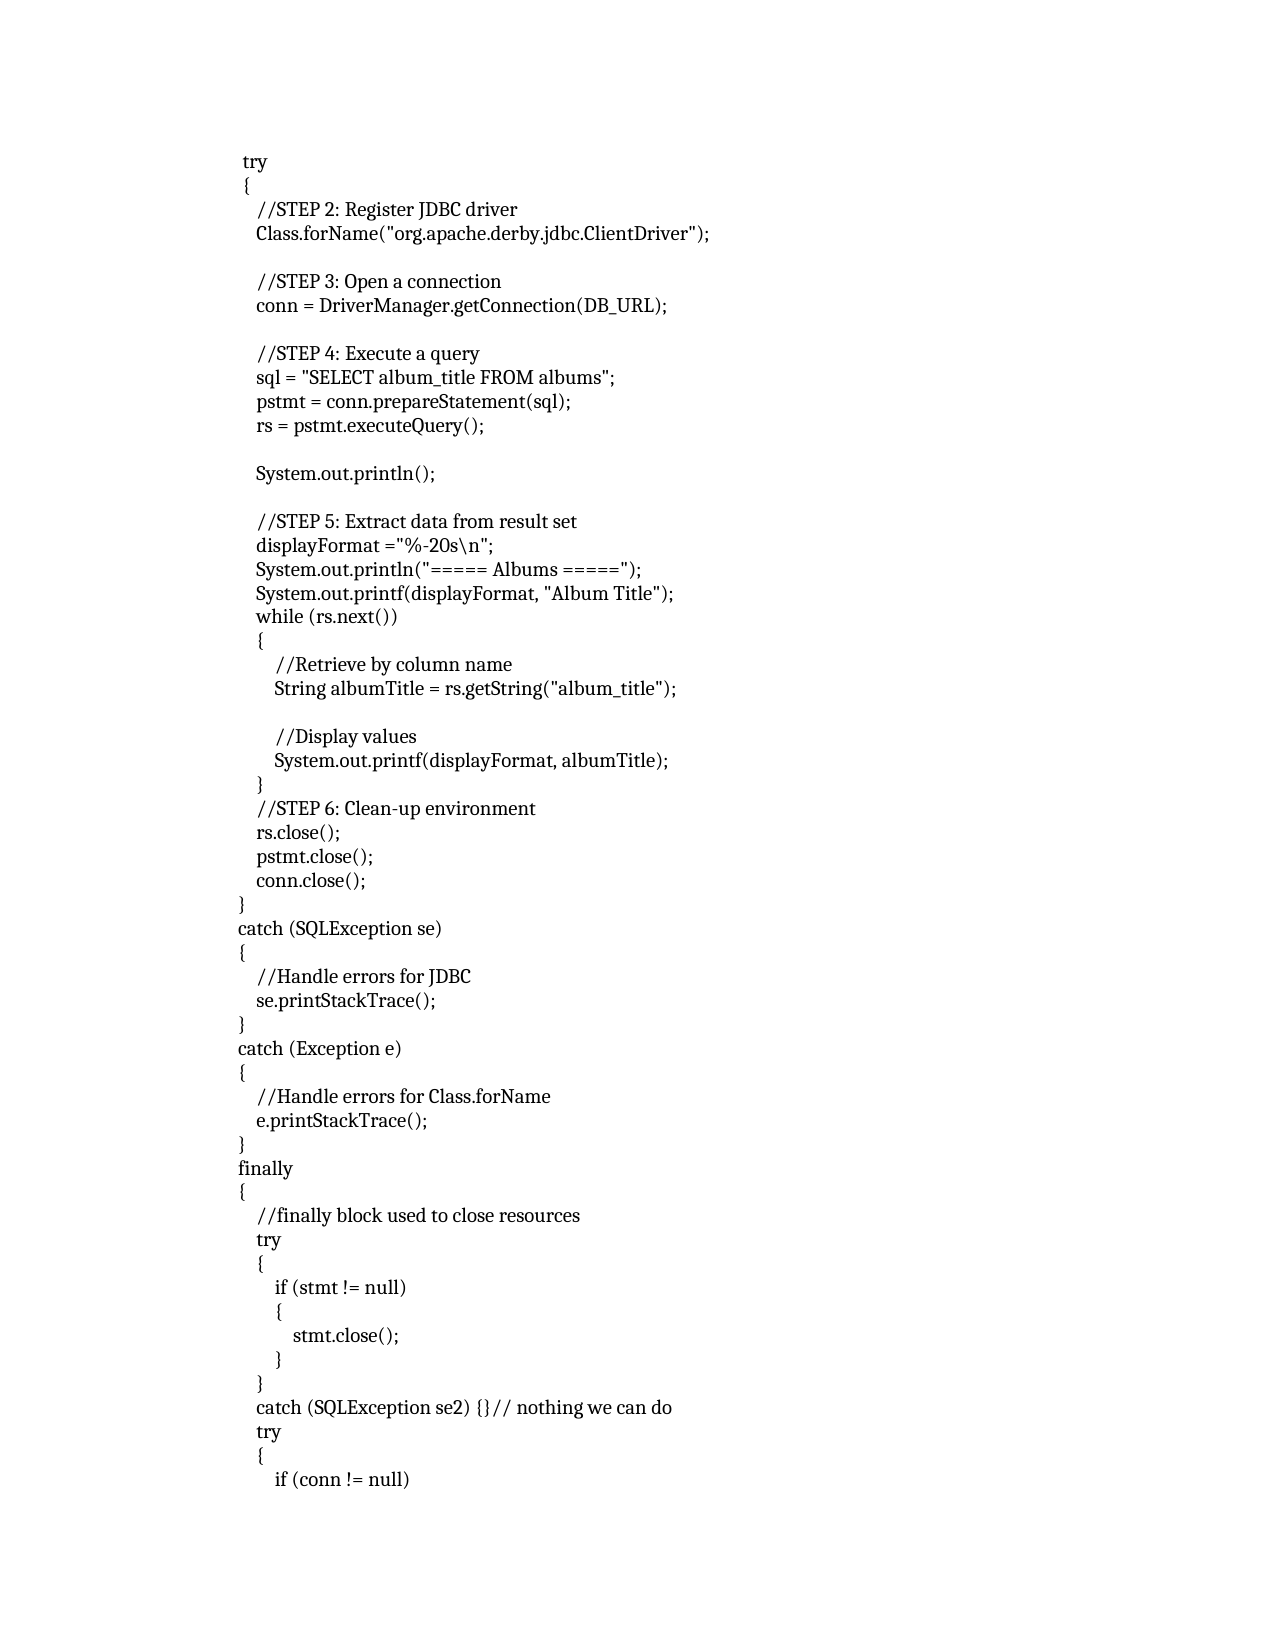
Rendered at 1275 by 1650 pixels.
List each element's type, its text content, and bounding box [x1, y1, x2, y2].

text { [187, 1180, 1087, 1204]
text { [187, 941, 1087, 964]
text //Handle errors for Class.forName [187, 1084, 1087, 1108]
text //Display values [187, 725, 1087, 749]
text catch (Exception e) [187, 1036, 1087, 1060]
text String albumTitle = rs.getString("album_title"); [187, 677, 1087, 701]
text while (rs.next()) [187, 605, 1087, 629]
text //Retrieve by column name [187, 653, 1087, 677]
text } [187, 1372, 1087, 1396]
text //STEP 6: Clean-up environment [187, 797, 1087, 821]
text { [187, 1252, 1087, 1276]
text if (stmt != null) [187, 1276, 1087, 1300]
text e.printStackTrace(); [187, 1108, 1087, 1132]
text { [187, 1300, 1087, 1324]
text System.out.printf(displayFormat, "Album Title"); [187, 581, 1087, 605]
text } [187, 1012, 1087, 1036]
text rs.close(); [187, 821, 1087, 845]
text pstmt.close(); [187, 845, 1087, 869]
text //STEP 3: Open a connection [187, 270, 1087, 294]
text stmt.close(); [187, 1324, 1087, 1348]
text } [187, 893, 1087, 917]
text //STEP 5: Extract data from result set [187, 509, 1087, 533]
text } [187, 1132, 1087, 1156]
text //STEP 4: Execute a query [187, 342, 1087, 366]
text sql = "SELECT album_title FROM albums"; [187, 366, 1087, 389]
text System.out.printf(displayFormat, albumTitle); [187, 749, 1087, 773]
text { [187, 1444, 1087, 1468]
text try [187, 1420, 1087, 1444]
text System.out.println("===== Albums ====="); [187, 557, 1087, 581]
text try [187, 1228, 1087, 1252]
text rs = pstmt.executeQuery(); [187, 413, 1087, 437]
text { [187, 629, 1087, 653]
text Class.forName("org.apache.derby.jdbc.ClientDriver"); [187, 222, 1087, 246]
text System.out.println(); [187, 461, 1087, 485]
text conn.close(); [187, 869, 1087, 893]
text finally [187, 1156, 1087, 1180]
text displayFormat ="%-20s\n"; [187, 533, 1087, 557]
text } [187, 773, 1087, 797]
text try [187, 150, 1087, 174]
text } [187, 1348, 1087, 1372]
text //STEP 2: Register JDBC driver [187, 198, 1087, 222]
text { [187, 174, 1087, 198]
text catch (SQLException se) [187, 917, 1087, 941]
text se.printStackTrace(); [187, 988, 1087, 1012]
text catch (SQLException se2) {}// nothing we can do [187, 1396, 1087, 1420]
text pstmt = conn.prepareStatement(sql); [187, 389, 1087, 413]
text if (conn != null) [187, 1468, 1087, 1492]
text conn = DriverManager.getConnection(DB_URL); [187, 294, 1087, 318]
text //Handle errors for JDBC [187, 964, 1087, 988]
text { [187, 1060, 1087, 1084]
text //finally block used to close resources [187, 1204, 1087, 1228]
